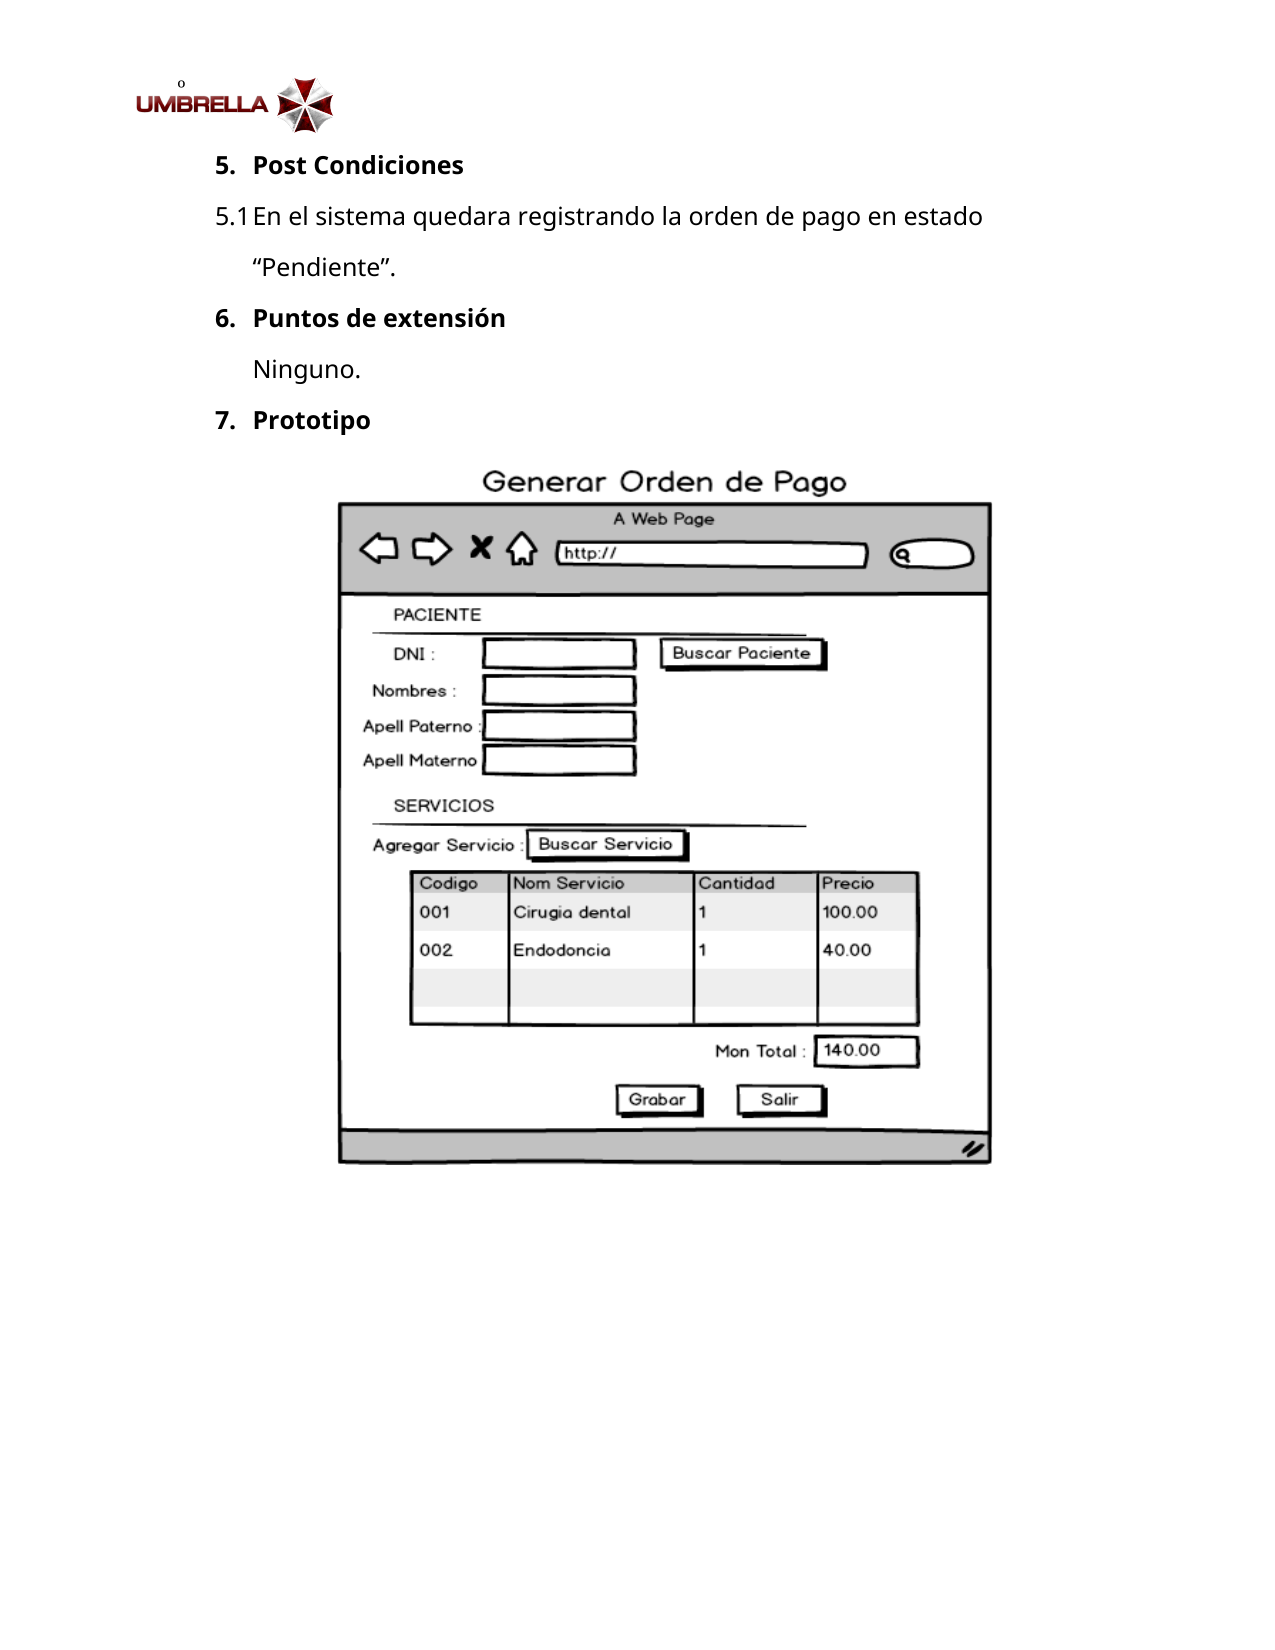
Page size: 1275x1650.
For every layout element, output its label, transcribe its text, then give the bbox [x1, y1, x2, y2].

list Ninguno. [252, 352, 1098, 386]
list En el sistema quedara registrando la orden de pago en estado “Pendiente”. [215, 199, 1098, 284]
picture [337, 468, 993, 1165]
list Puntos de extensión [215, 301, 1098, 335]
list Post Condiciones [215, 148, 1098, 182]
list Prototipo [215, 403, 1098, 437]
picture [130, 73, 338, 137]
